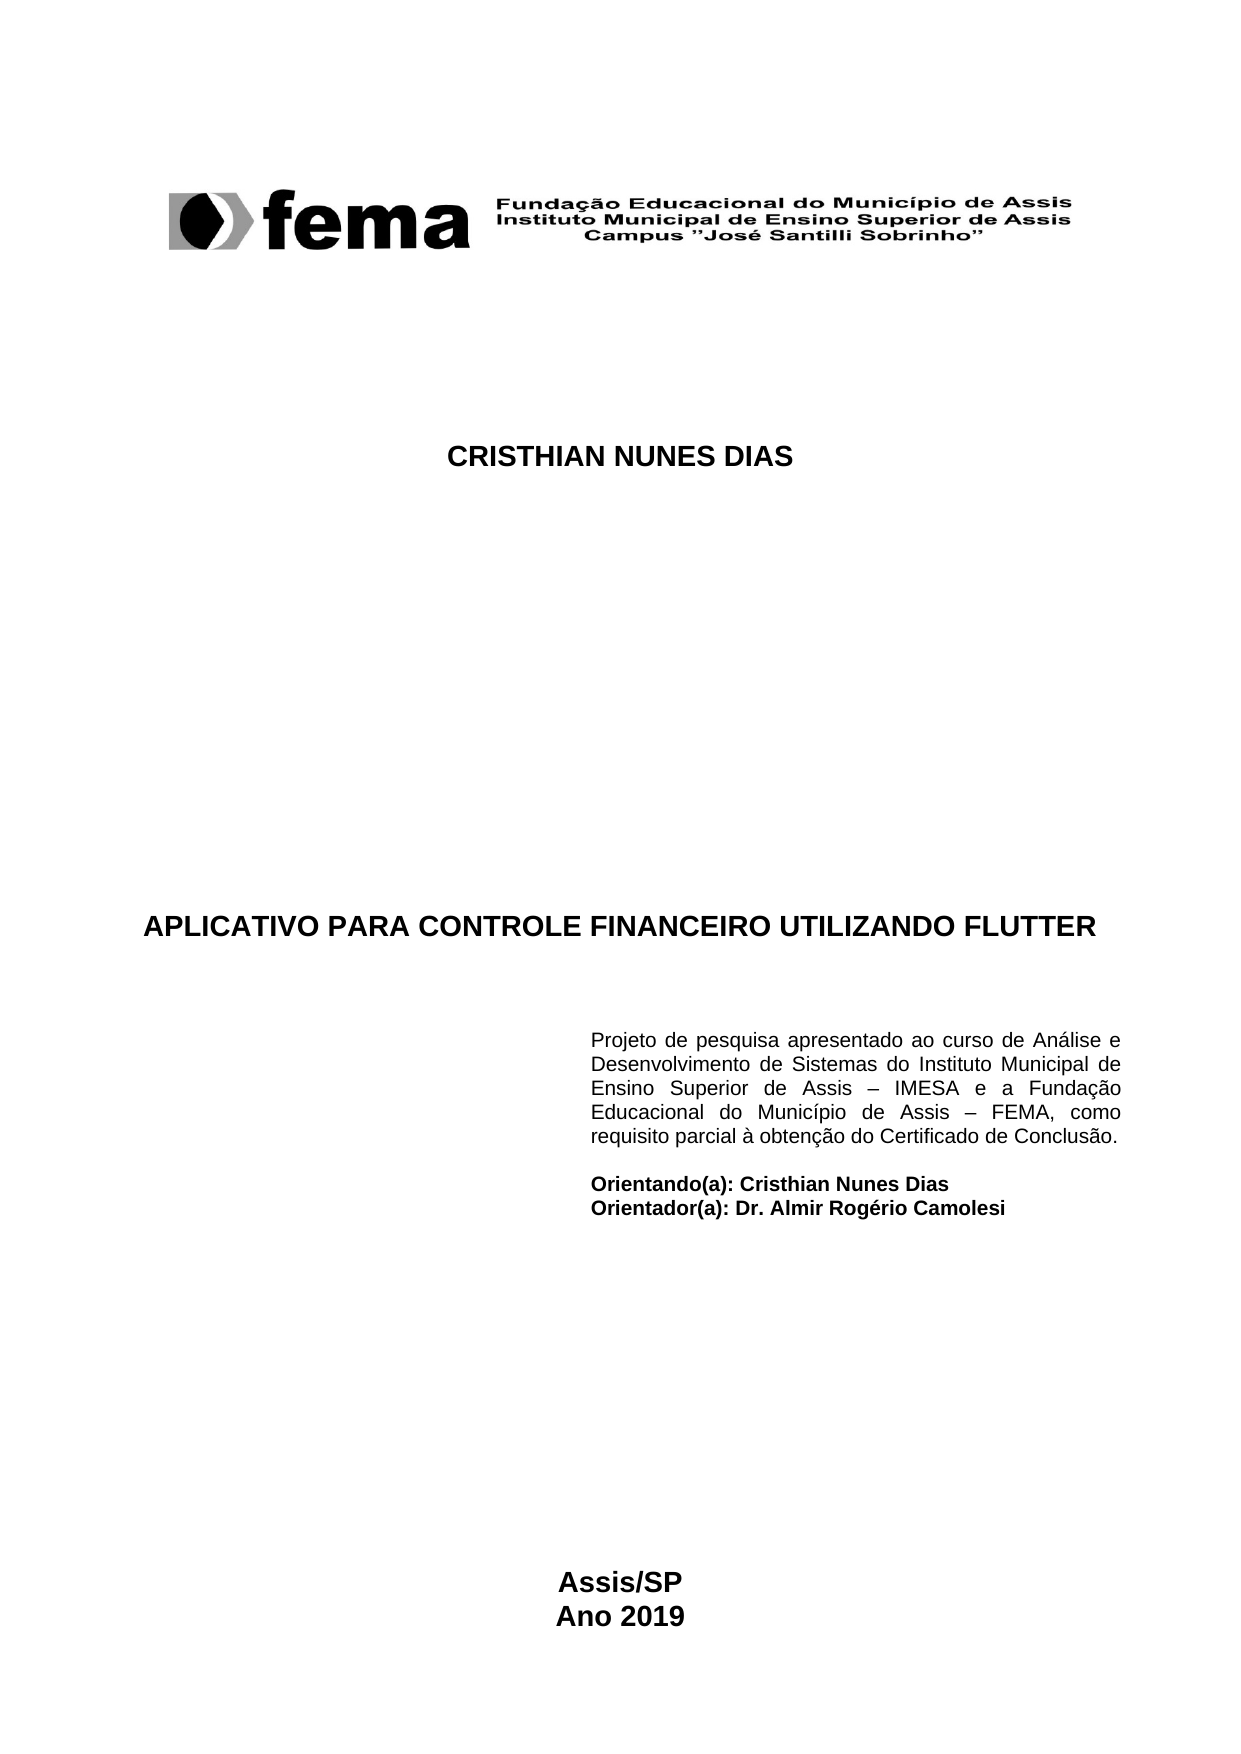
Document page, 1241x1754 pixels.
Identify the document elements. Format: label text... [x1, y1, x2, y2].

text Orientando(a): Cristhian Nunes Dias [591, 1172, 1122, 1196]
picture [168, 189, 1072, 250]
text aplicativo para controle financeiro utilizando flutter [118, 908, 1122, 942]
text cristhian nunes dias [118, 439, 1122, 472]
text Assis/SP [118, 1565, 1122, 1598]
text Projeto de pesquisa apresentado ao curso de Análise e Desenvolvimento de Sistemas do Instituto Municipal de Ensino Superior de Assis – IMESA e a Fundação Educacional do Município de Assis – FEMA, como requisito parcial à obtenção do Certificado de Conclusão. [591, 1028, 1122, 1148]
text Ano 2019 [118, 1598, 1122, 1632]
text Orientador(a): Dr. Almir Rogério Camolesi [591, 1196, 1122, 1220]
